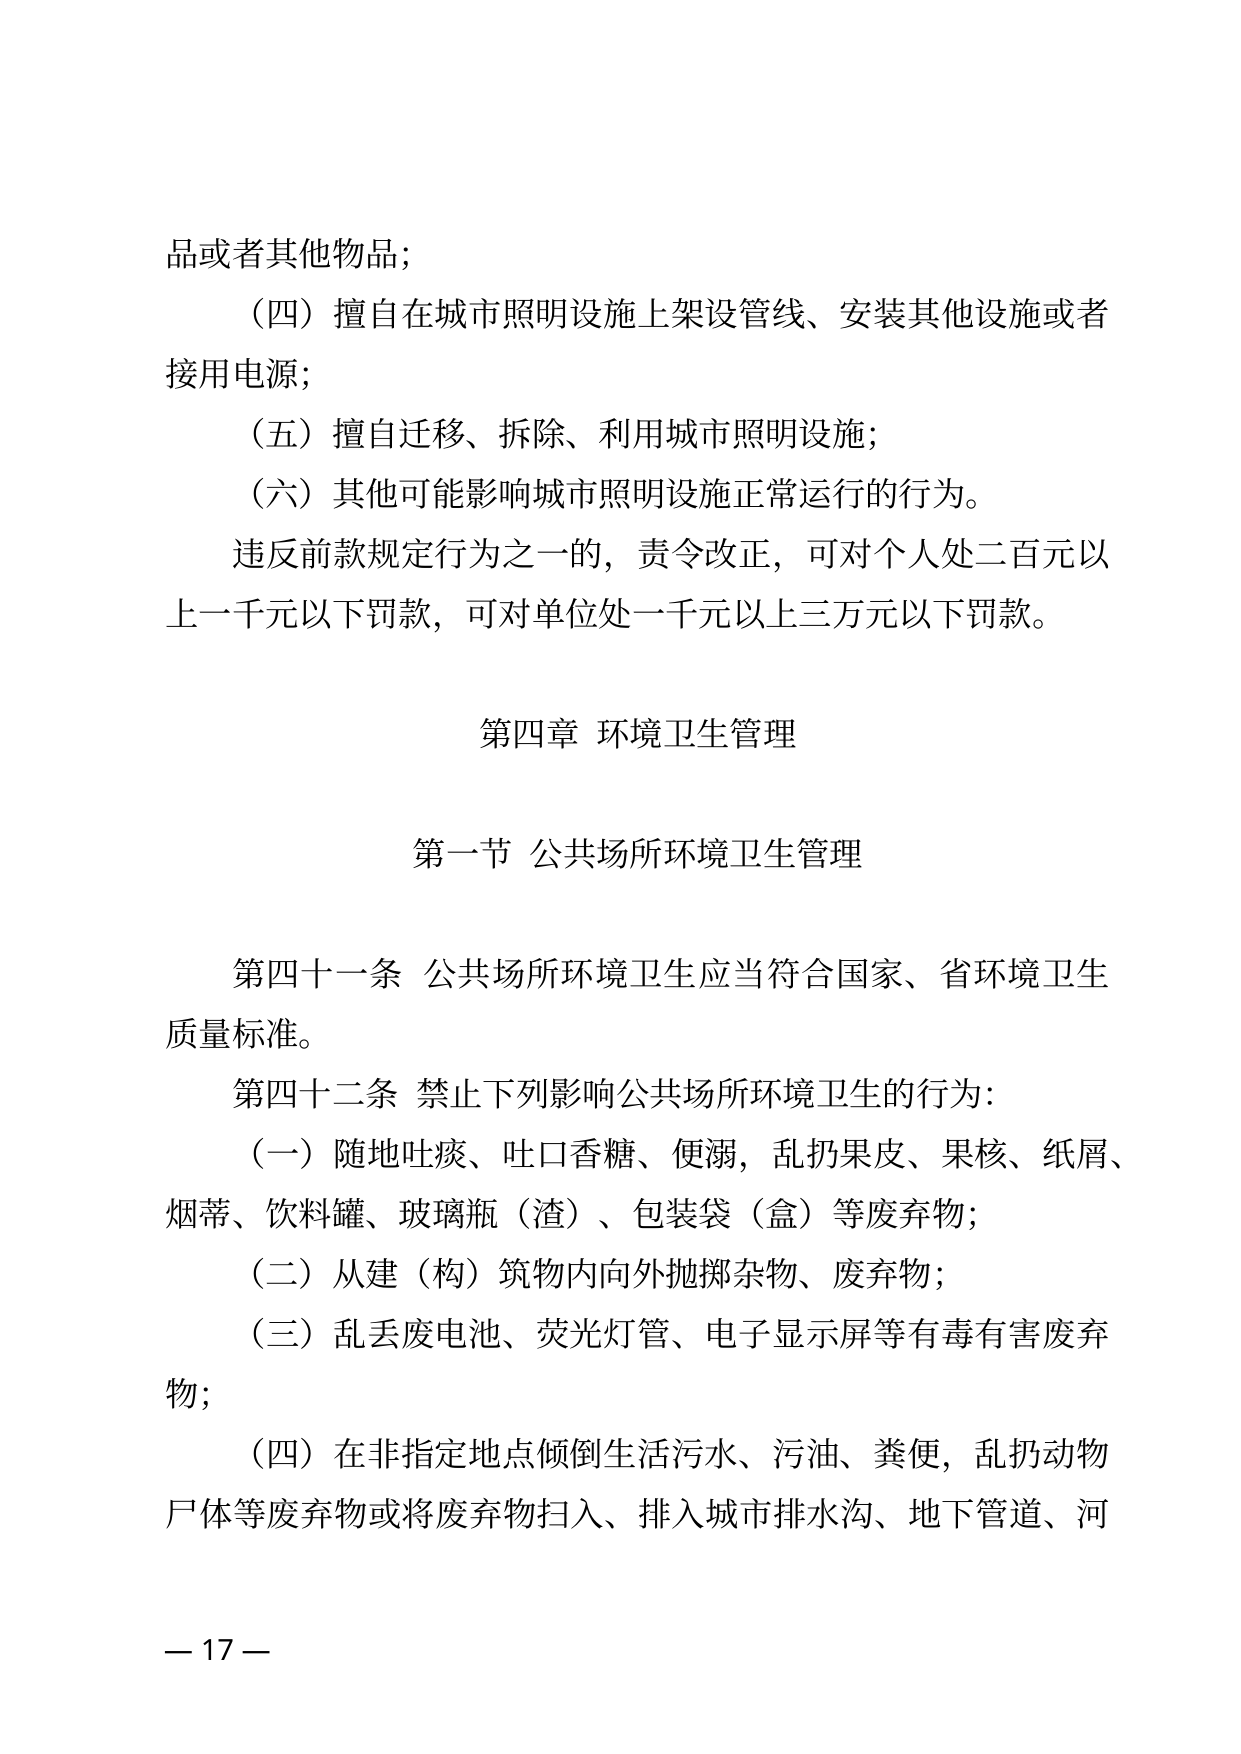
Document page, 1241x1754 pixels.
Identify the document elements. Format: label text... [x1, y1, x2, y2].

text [165, 218, 1110, 278]
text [165, 1418, 1110, 1538]
text （一）随地吐痰、吐口香糖、便溺，乱扔果皮、果核、纸屑、烟蒂、饮料罐、玻璃瓶（渣）、包装袋（盒）等废弃物； [165, 1118, 1110, 1238]
text （四）擅自在城市照明设施上架设管线、安装其他设施或者接用电源； [165, 278, 1110, 398]
text （五）擅自迁移、拆除、利用城市照明设施； [165, 398, 1110, 458]
text 第四章 环境卫生管理 [165, 698, 1110, 758]
text 第四十一条 公共场所环境卫生应当符合国家、省环境卫生质量标准。 [165, 938, 1110, 1058]
text 第四十二条 禁止下列影响公共场所环境卫生的行为： [165, 1058, 1110, 1118]
text （六）其他可能影响城市照明设施正常运行的行为。 [165, 458, 1110, 518]
text 第一节 公共场所环境卫生管理 [165, 818, 1110, 878]
text 违反前款规定行为之一的，责令改正，可对个人处二百元以上一千元以下罚款，可对单位处一千元以上三万元以下罚款。 [165, 518, 1110, 638]
text （三）乱丢废电池、荧光灯管、电子显示屏等有毒有害废弃物； [165, 1298, 1110, 1418]
text （二）从建（构）筑物内向外抛掷杂物、废弃物； [165, 1238, 1110, 1298]
